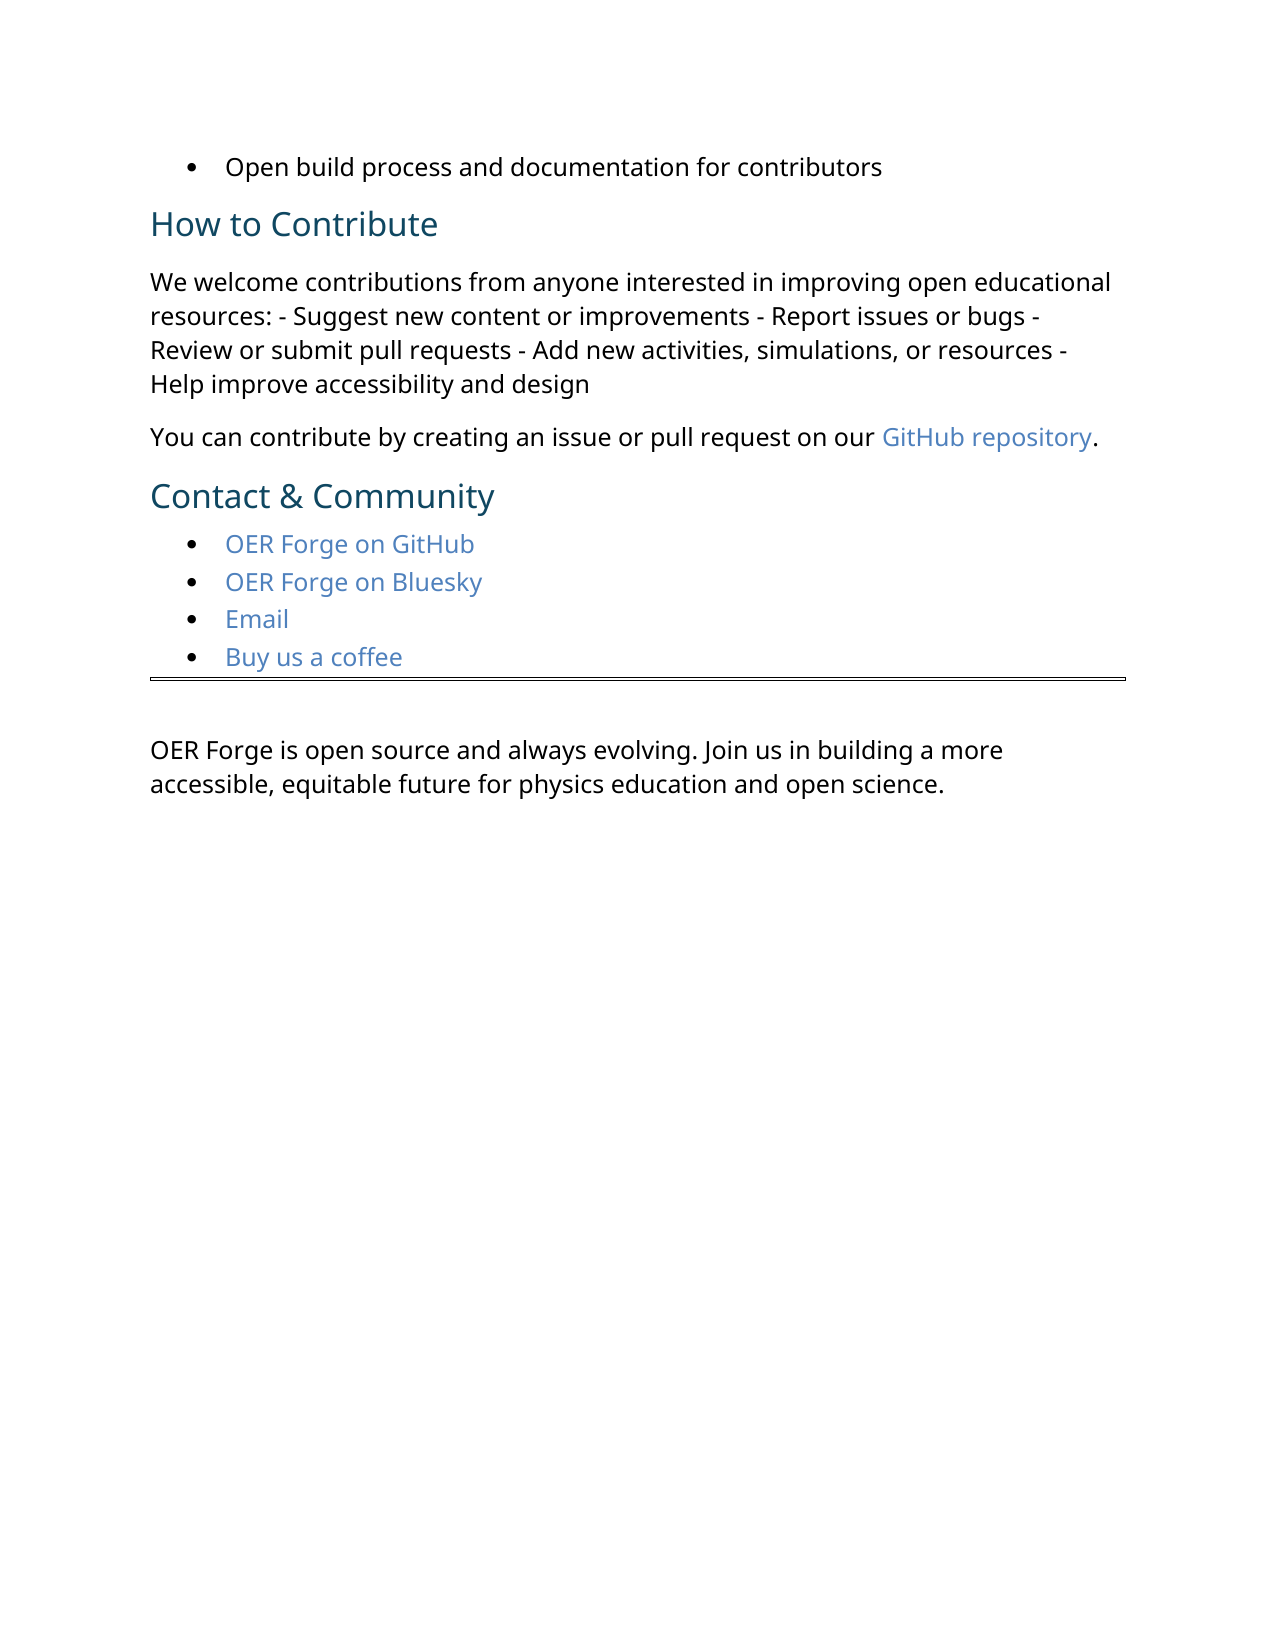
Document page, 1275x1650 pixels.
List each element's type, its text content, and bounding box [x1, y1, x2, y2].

list Email [187, 602, 1125, 636]
list OER Forge on GitHub [187, 526, 1125, 561]
list Buy us a coffee [187, 640, 1125, 674]
text OER Forge is open source and always evolving. Join us in building a more accessible, equitable future for physics education and open science. [150, 733, 1125, 801]
list OER Forge on Bluesky [187, 564, 1125, 598]
text You can contribute by creating an issue or pull request on our GitHub repository. [150, 420, 1125, 454]
list Open build process and documentation for contributors [187, 150, 1125, 184]
subtitle Contact & Community [150, 473, 1125, 518]
text We welcome contributions from anyone interested in improving open educational resources: - Suggest new content or improvements - Report issues or bugs - Review or submit pull requests - Add new activities, simulations, or resources - Help improve accessibility and design [150, 265, 1125, 401]
subtitle How to Contribute [150, 201, 1125, 246]
